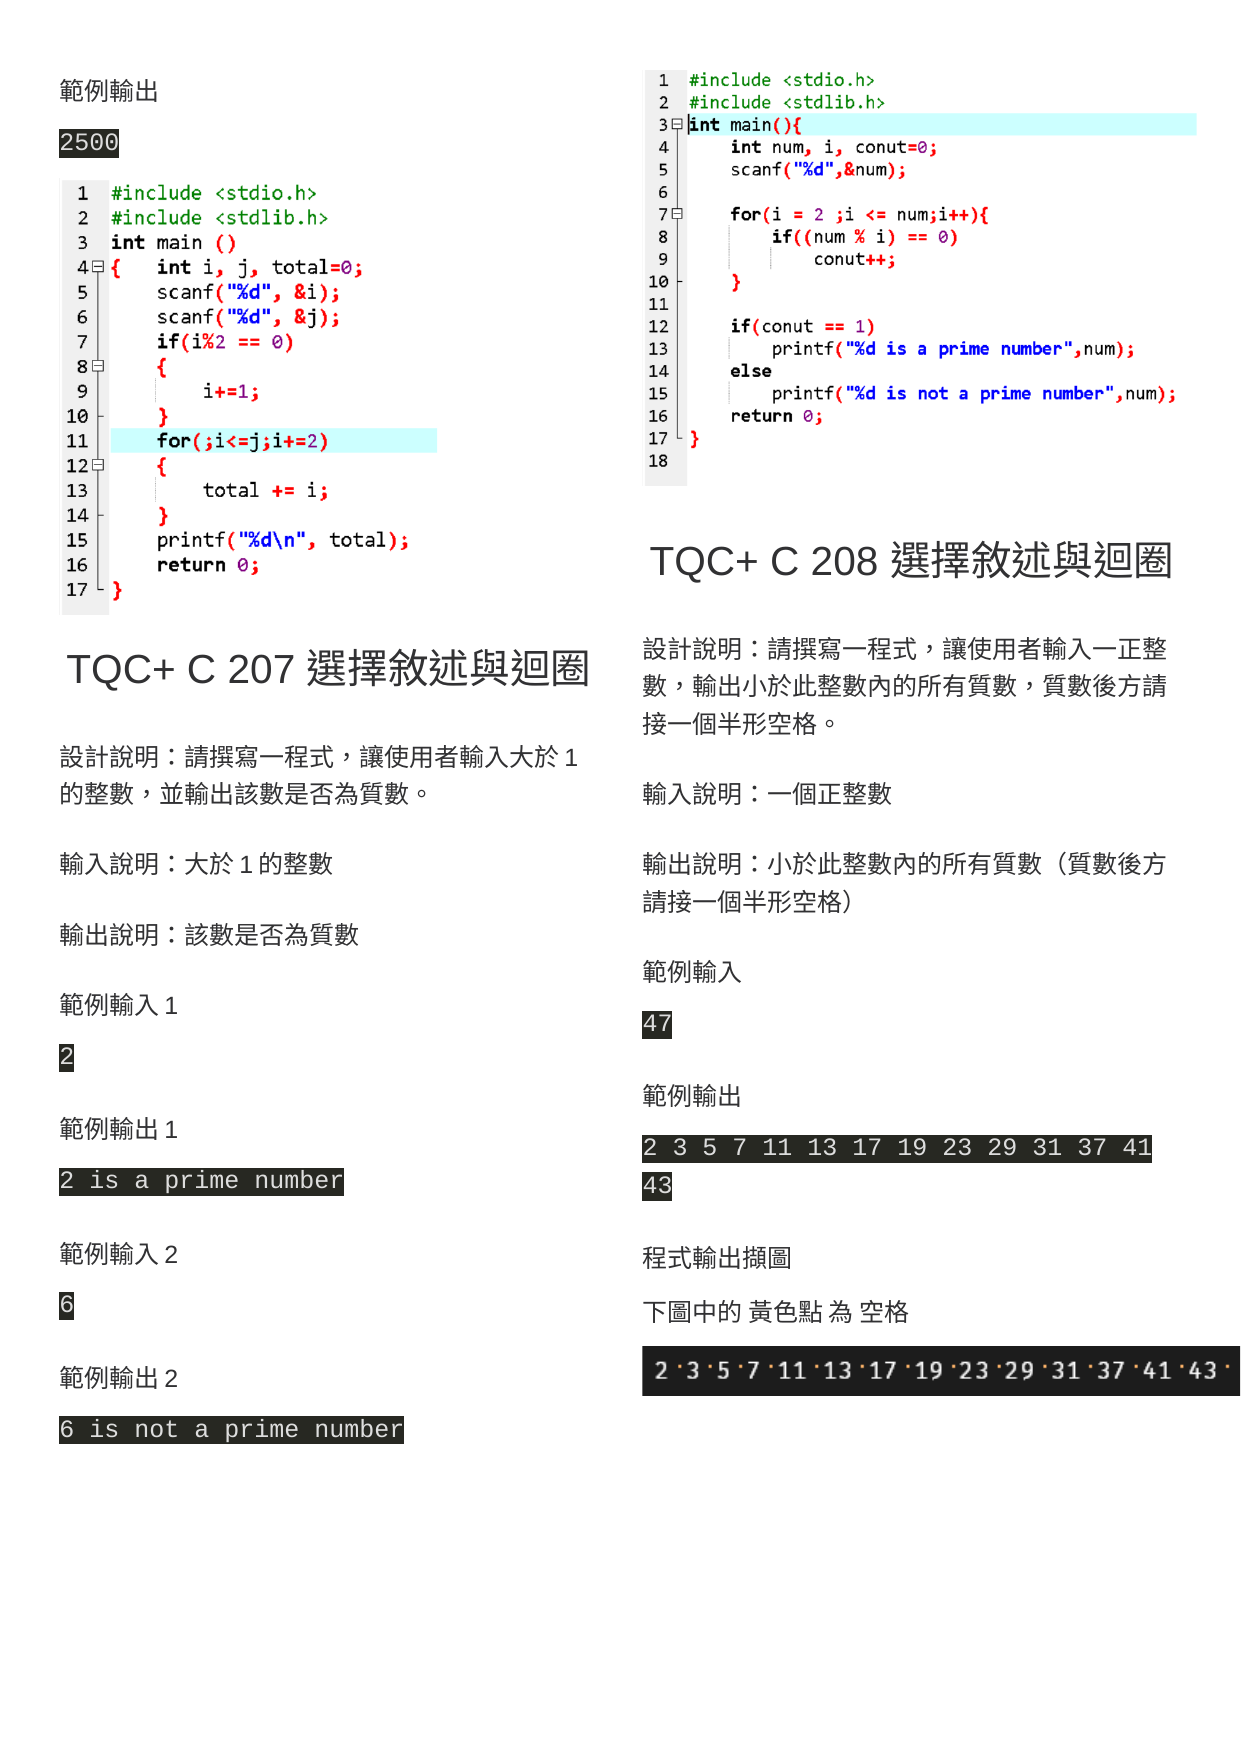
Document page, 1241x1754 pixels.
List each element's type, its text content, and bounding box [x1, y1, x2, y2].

picture [642, 70, 1197, 486]
text 6 [59, 1287, 598, 1325]
text 6 is not a prime number [59, 1412, 598, 1449]
text 2 3 5 7 11 13 17 19 23 29 31 37 41 43 [642, 1130, 1181, 1205]
picture [642, 1346, 1241, 1396]
subtitle 設計說明：請撰寫一程式，讓使用者輸入一正整數，輸出小於此整數內的所有質數，質數後方請接一個半形空格。 [642, 628, 1181, 741]
subtitle TQC+ C 208 選擇敘述與迴圈 [642, 521, 1181, 596]
subtitle 輸入說明：一個正整數 [642, 774, 1181, 811]
subtitle 程式輸出擷圖 [642, 1238, 1181, 1276]
text 範例輸入2 [59, 1233, 598, 1271]
text 範例輸出1 [59, 1109, 598, 1147]
text TQC+ C 207 選擇敘述與迴圈 [59, 629, 598, 704]
text 範例輸出 [59, 71, 598, 108]
text 設計說明：請撰寫一程式，讓使用者輸入大於1的整數，並輸出該數是否為質數。 [59, 736, 598, 811]
picture [59, 178, 438, 615]
text 2 [59, 1039, 598, 1076]
text 下圖中的 黃色點 為 空格 [642, 1292, 1181, 1329]
subtitle 範例輸出 [642, 1076, 1181, 1114]
text 2500 [59, 125, 598, 162]
subtitle 輸出說明：小於此整數內的所有質數（質數後方請接一個半形空格） [642, 844, 1181, 919]
text 輸入說明：大於1的整數 [59, 844, 598, 882]
subtitle 範例輸入 [642, 952, 1181, 989]
text 範例輸入1 [59, 985, 598, 1022]
text 47 [642, 1006, 1181, 1043]
text 輸出說明：該數是否為質數 [59, 914, 598, 952]
text 2 is a prime number [59, 1163, 598, 1201]
text 範例輸出2 [59, 1358, 598, 1395]
